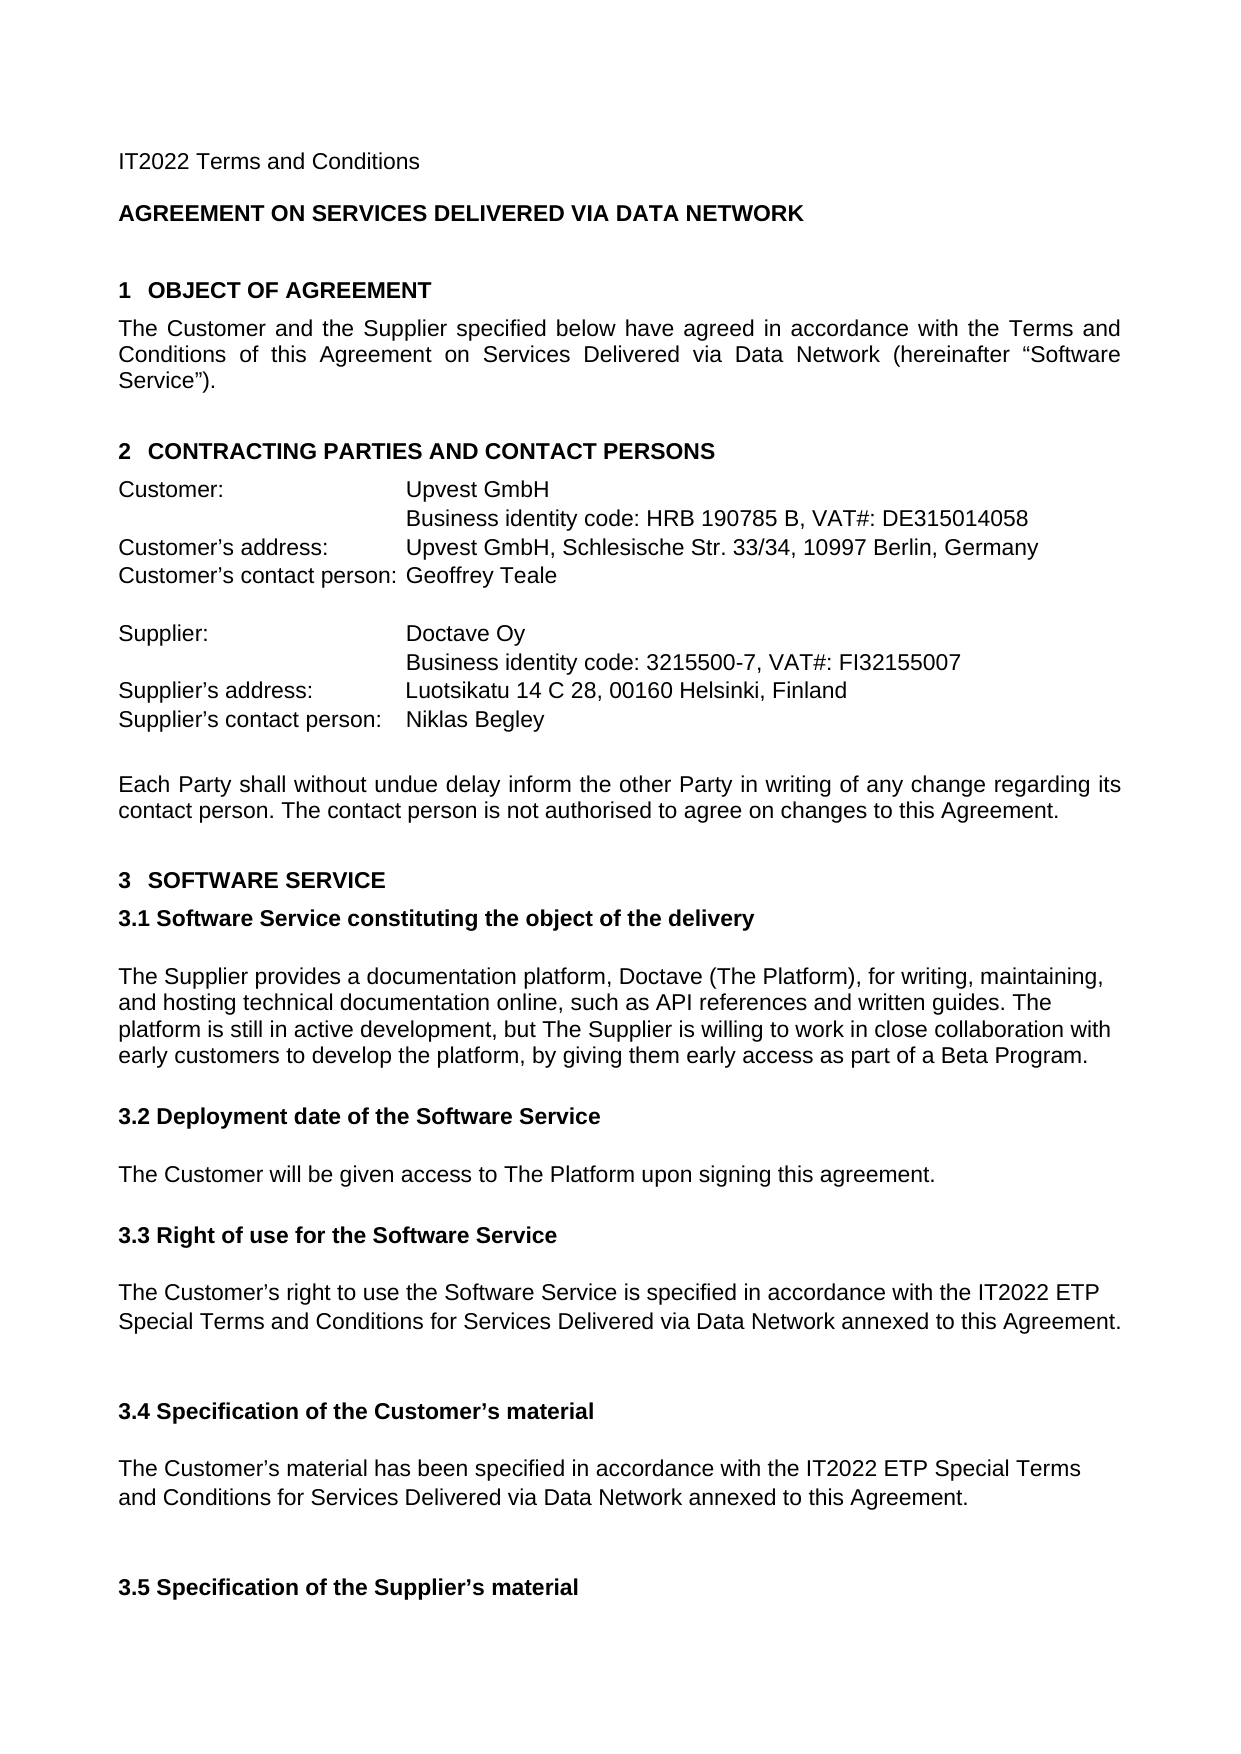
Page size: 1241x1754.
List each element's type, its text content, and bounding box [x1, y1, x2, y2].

text 3 SOFTWARE SERVICE [118, 867, 1122, 894]
text Each Party shall without undue delay inform the other Party in writing of any change regarding its contact person. The contact person is not authorised to agree on changes to this Agreement. [118, 771, 1122, 823]
text Customer’s contact person: Geoffrey Teale [118, 562, 1122, 588]
text 1 OBJECT OF AGREEMENT [118, 277, 1122, 303]
text Supplier’s address: Luotsikatu 14 C 28, 00160 Helsinki, Finland [118, 677, 1122, 703]
text Special Terms and Conditions for Services Delivered via Data Network annexed to this Agreement. [118, 1308, 1122, 1334]
text Business identity code: 3215500-7, VAT#: FI32155007 [118, 648, 1122, 675]
text IT2022 Terms and Conditions [118, 148, 1122, 174]
text AGREEMENT ON SERVICES DELIVERED VIA DATA NETWORK [118, 200, 1122, 227]
text 3.2 Deployment date of the Software Service [118, 1103, 1122, 1129]
text The Customer’s right to use the Software Service is specified in accordance with the IT2022 ETP [118, 1279, 1122, 1305]
text Supplier: Doctave Oy [118, 620, 1122, 646]
text 3.5 Specification of the Supplier’s material [118, 1574, 1122, 1600]
text 3.4 Specification of the Customer’s material [118, 1398, 1122, 1424]
text 3.3 Right of use for the Software Service [118, 1222, 1122, 1248]
text The Supplier provides a documentation platform, Doctave (The Platform), for writing, maintaining, and hosting technical documentation online, such as API references and written guides. The platform is still in active development, but The Supplier is willing to work in close collaboration with early customers to develop the platform, by giving them early access as part of a Beta Program. [118, 963, 1122, 1068]
text Customer’s address: Upvest GmbH, Schlesische Str. 33/34, 10997 Berlin, Germany [118, 533, 1122, 560]
text Business identity code: HRB 190785 B, VAT#: DE315014058 [118, 505, 1122, 531]
text Customer: Upvest GmbH [118, 476, 1122, 502]
text The Customer’s material has been specified in accordance with the IT2022 ETP Special Terms [118, 1455, 1122, 1481]
text The Customer and the Supplier specified below have agreed in accordance with the Terms and Conditions of this Agreement on Services Delivered via Data Network (hereinafter “Software Service”). [118, 315, 1122, 394]
text The Customer will be given access to The Platform upon signing this agreement. [118, 1161, 1122, 1187]
text 2 CONTRACTING PARTIES AND CONTACT PERSONS [118, 438, 1122, 464]
text and Conditions for Services Delivered via Data Network annexed to this Agreement. [118, 1484, 1122, 1510]
text 3.1 Software Service constituting the object of the delivery [118, 905, 1122, 932]
text Supplier’s contact person: Niklas Begley [118, 706, 1122, 732]
